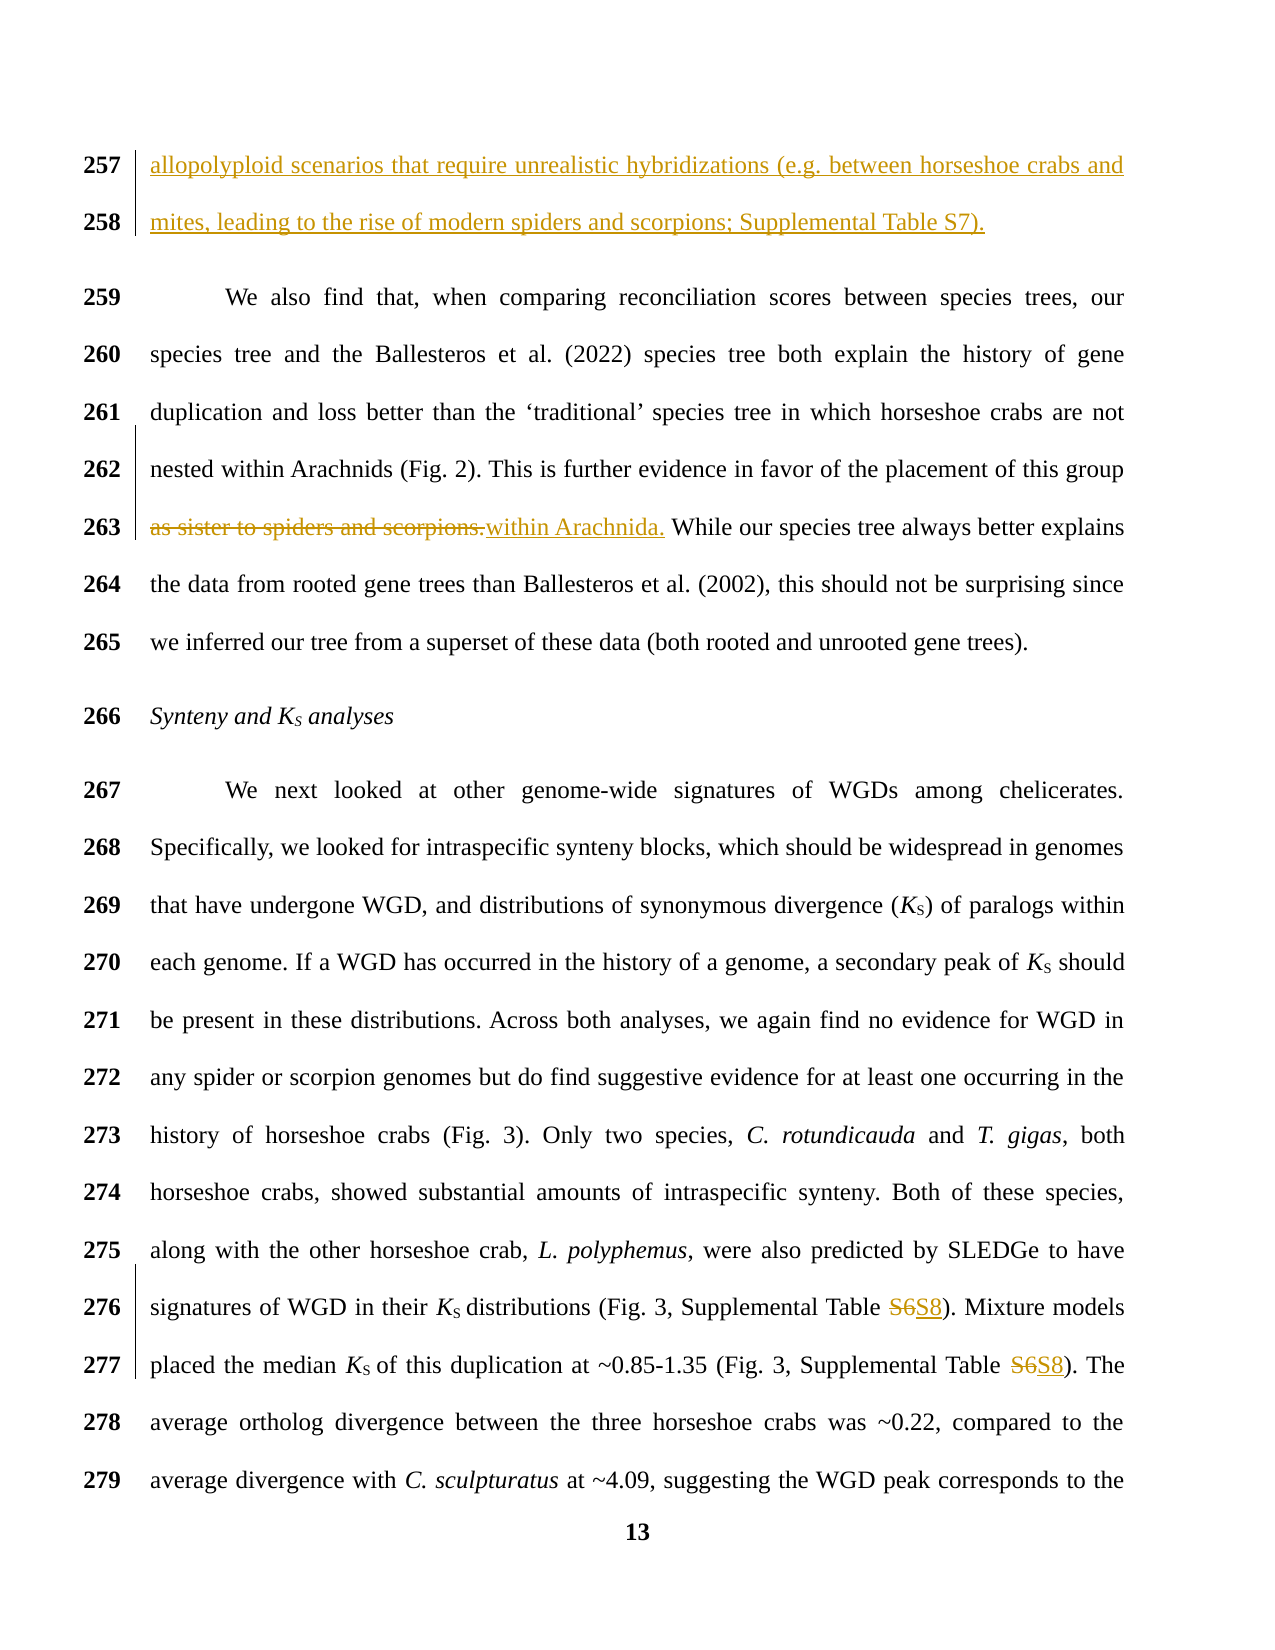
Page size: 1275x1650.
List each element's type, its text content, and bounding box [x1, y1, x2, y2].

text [150, 150, 1125, 236]
subtitle Synteny and KS analyses [150, 701, 1125, 729]
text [150, 775, 1125, 1494]
text We also find that, when comparing reconciliation scores between species trees, our species tree and the Ballesteros et al. (2022) species tree both explain the history of gene duplication and loss better than the ‘traditional’ species tree in which horseshoe crabs are not nested within Arachnids (Fig. 2). This is further evidence in favor of the placement of this group While our species tree always better explains the data from rooted gene trees than Ballesteros et al. (2002), this should not be surprising since we inferred our tree from a superset of these data (both rooted and unrooted gene trees). [150, 282, 1125, 655]
